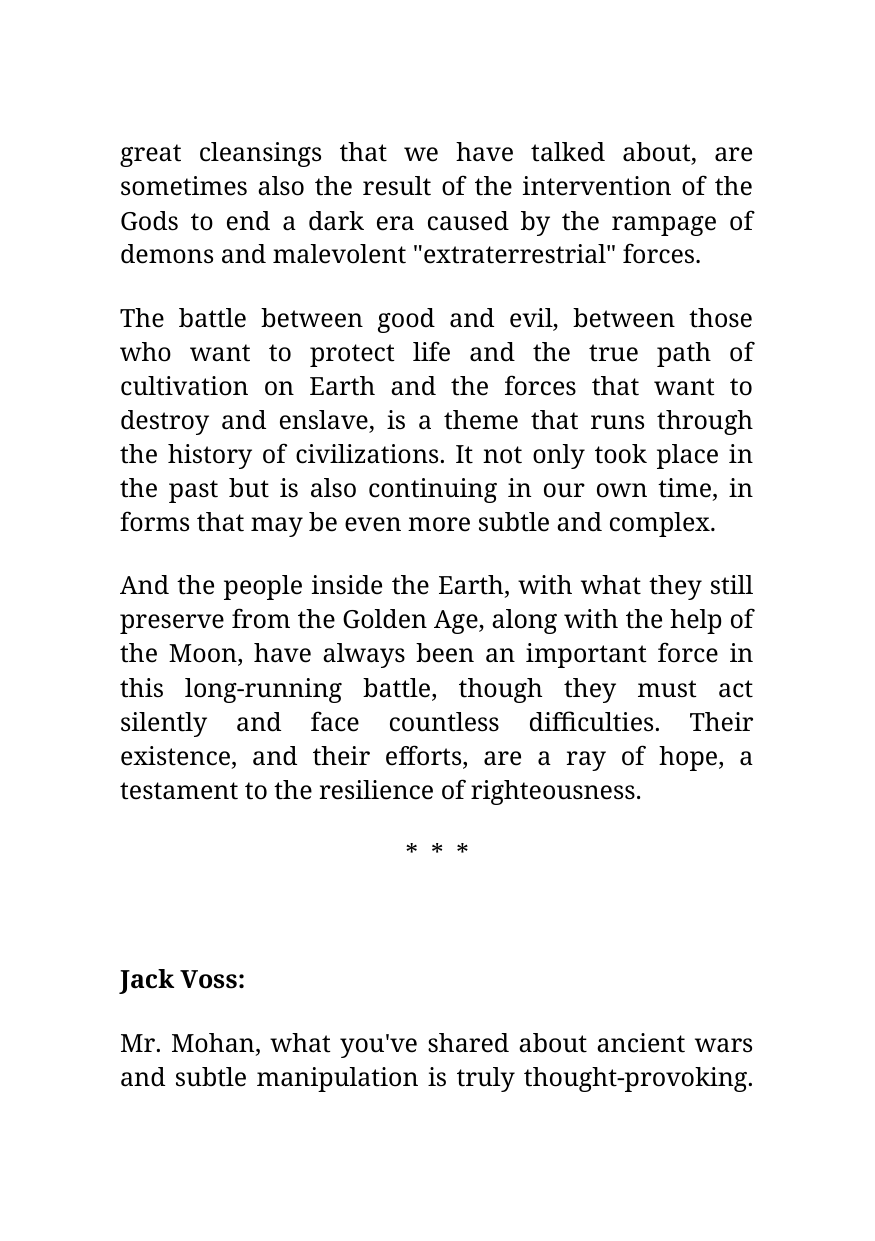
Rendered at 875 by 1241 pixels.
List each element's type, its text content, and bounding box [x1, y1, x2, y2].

text * * * [120, 836, 754, 870]
text Jack Voss: [120, 962, 754, 996]
text The battle between good and evil, between those who want to protect life and the true path of cultivation on Earth and the forces that want to destroy and enslave, is a theme that runs through the history of civilizations. It not only took place in the past but is also continuing in our own time, in forms that may be even more subtle and complex. [120, 300, 754, 539]
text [120, 135, 754, 271]
text And the people inside the Earth, with what they still preserve from the Golden Age, along with the help of the Moon, have always been an important force in this long-running battle, though they must act silently and face countless difficulties. Their existence, and their efforts, are a ray of hope, a testament to the resilience of righteousness. [120, 568, 754, 806]
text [120, 1025, 754, 1093]
